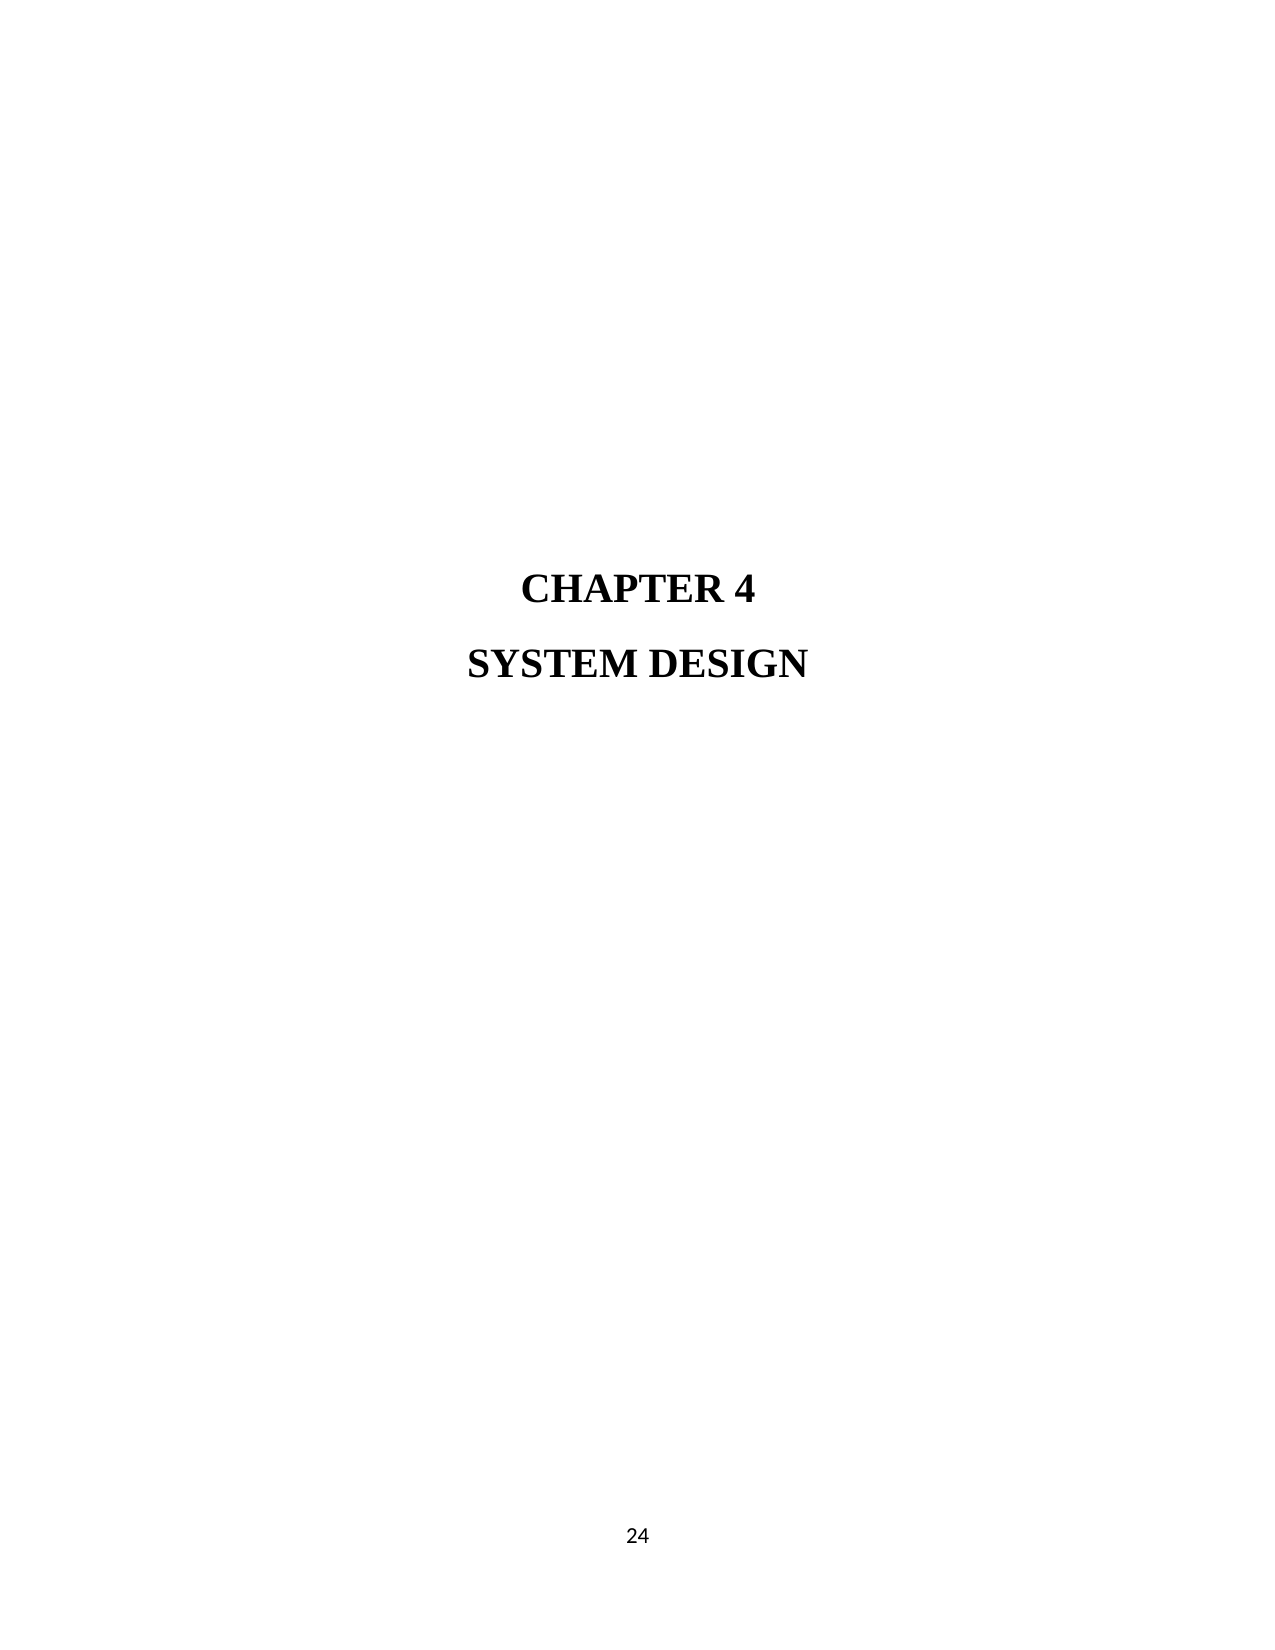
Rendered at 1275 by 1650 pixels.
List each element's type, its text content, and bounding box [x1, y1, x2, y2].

subtitle CHAPTER 4 SYSTEM DESIGN [467, 563, 809, 687]
